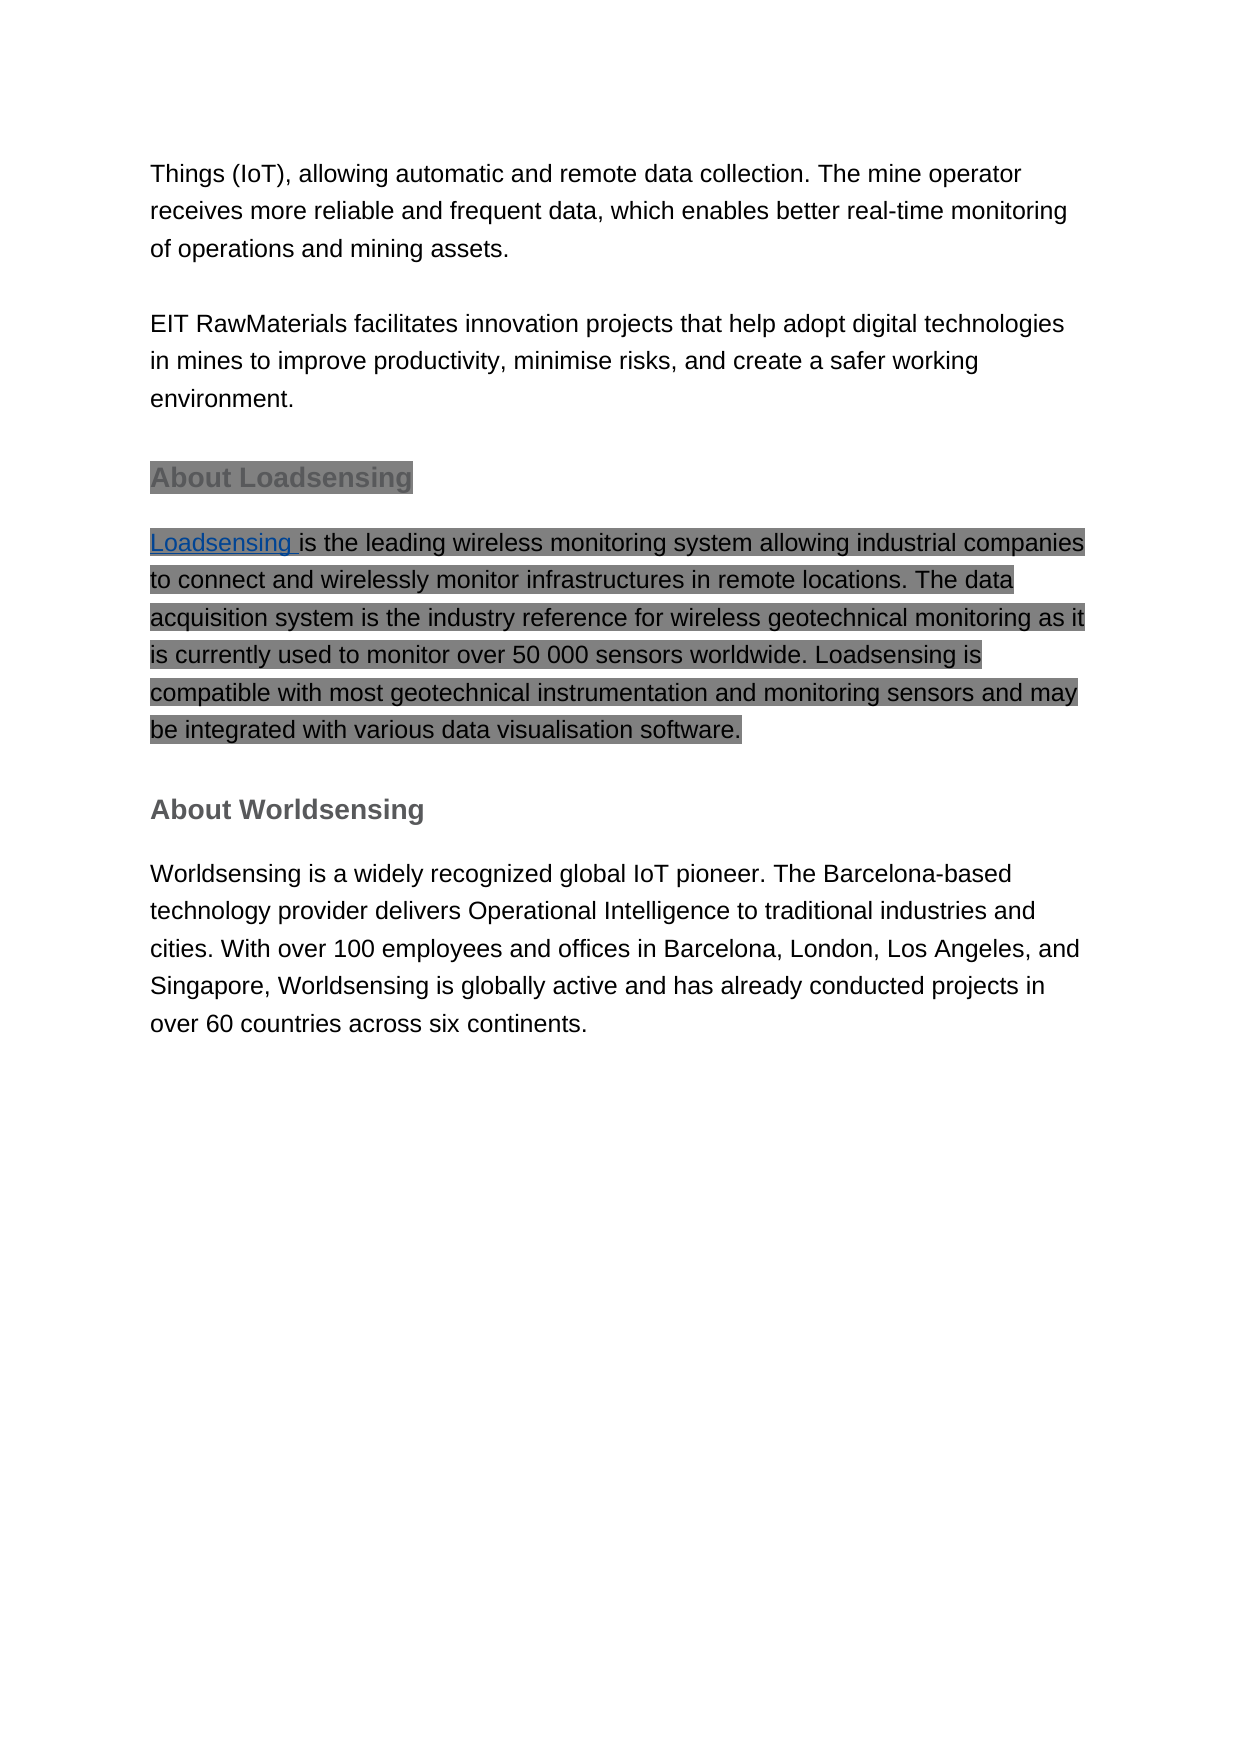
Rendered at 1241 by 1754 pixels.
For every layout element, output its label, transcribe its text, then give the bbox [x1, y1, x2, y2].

text About Loadsensing [150, 450, 1090, 494]
text Worldsensing is a widely recognized global IoT pioneer. The Barcelona-based technology provider delivers Operational Intelligence to traditional industries and cities. With over 100 employees and offices in Barcelona, London, Los Angeles, and Singapore, Worldsensing is globally active and has already conducted projects in over 60 countries across six continents. [150, 850, 1090, 1037]
text Loadsensing is the leading wireless monitoring system allowing industrial companies to connect and wirelessly monitor infrastructures in remote locations. The data acquisition system is the industry reference for wireless geotechnical monitoring as it is currently used to monitor over 50 000 sensors worldwide. Loadsensing is compatible with most geotechnical instrumentation and monitoring sensors and may be integrated with various data visualisation software. [150, 519, 1090, 744]
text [150, 150, 1090, 262]
text EIT RawMaterials facilitates innovation projects that help adopt digital technologies in mines to improve productivity, minimise risks, and create a safer working environment. [150, 300, 1090, 412]
text About Worldsensing [150, 781, 1090, 825]
